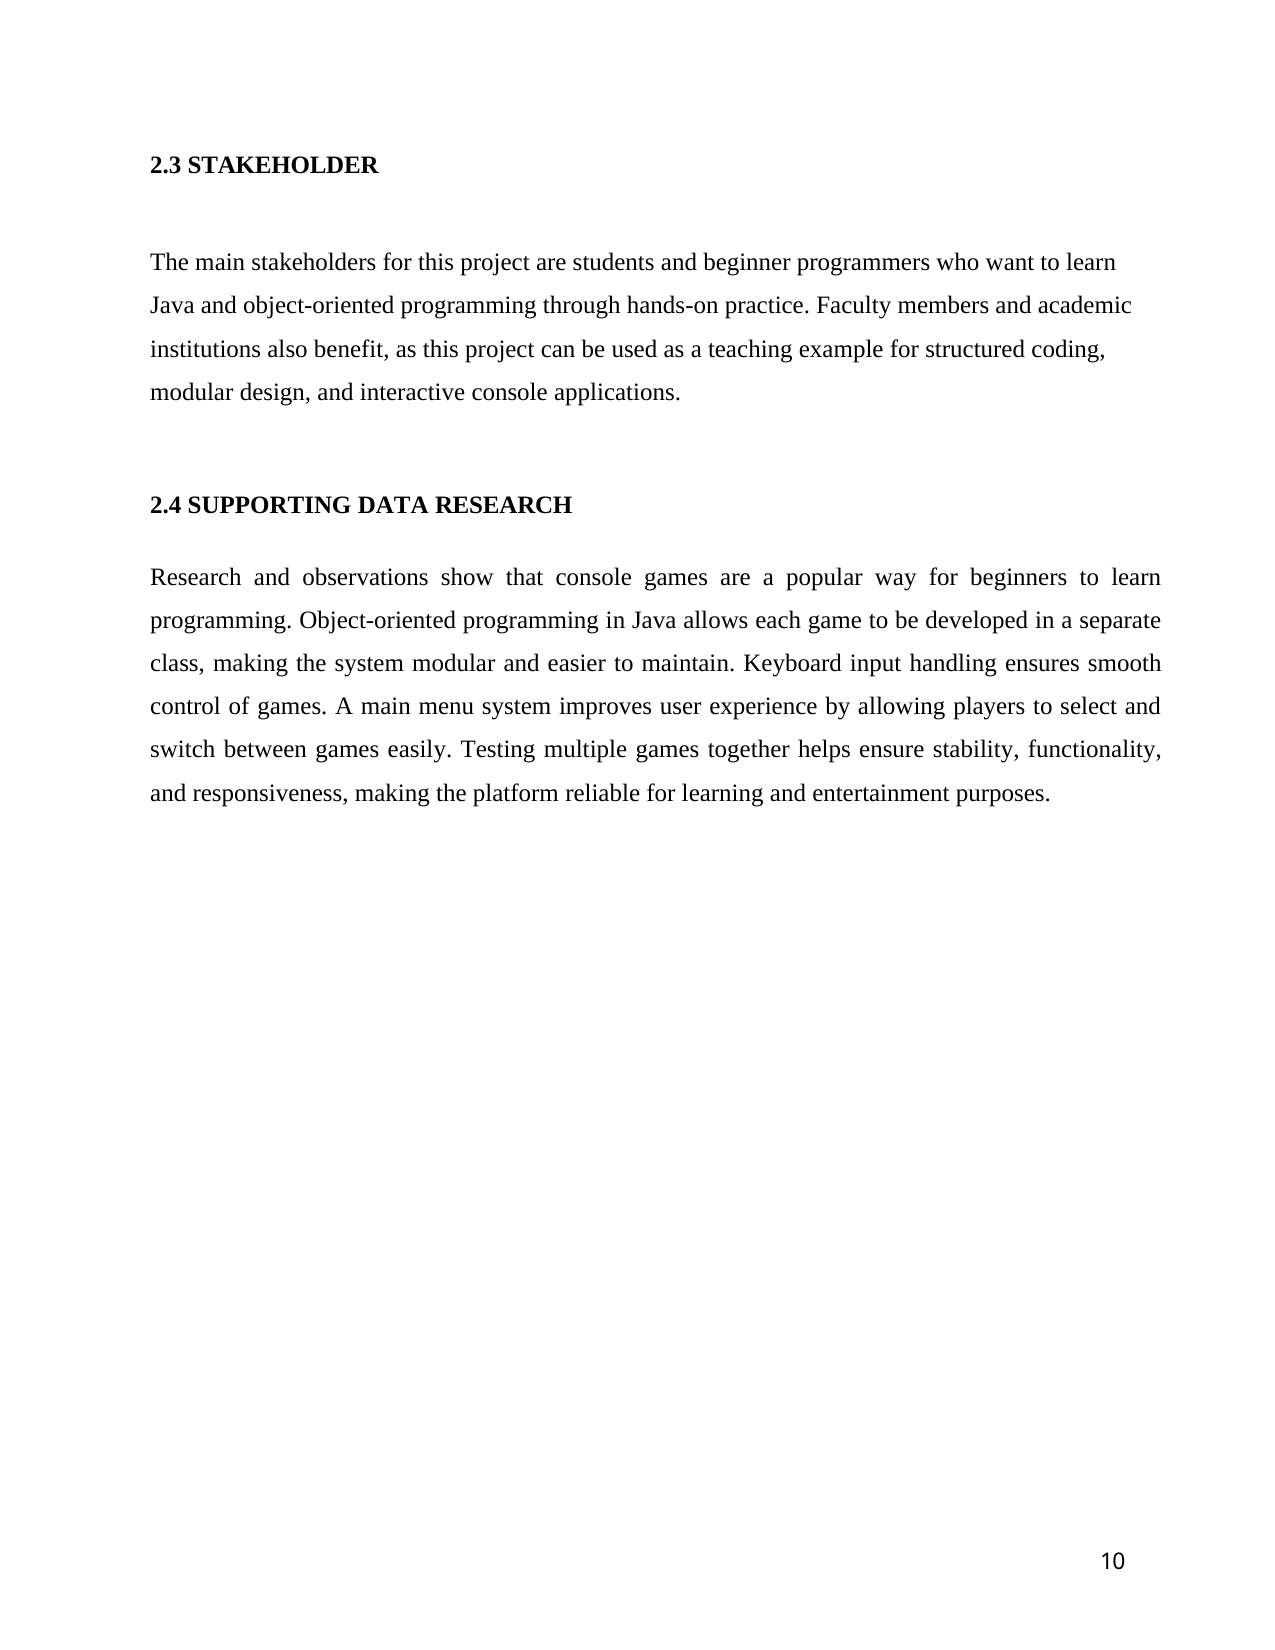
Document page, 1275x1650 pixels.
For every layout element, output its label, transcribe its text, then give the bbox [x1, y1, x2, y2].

subtitle STAKEHOLDER [150, 150, 1162, 179]
text The main stakeholders for this project are students and beginner programmers who want to learn Java and object-oriented programming through hands-on practice. Faculty members and academic institutions also benefit, as this project can be used as a teaching example for structured coding, modular design, and interactive console applications. [150, 247, 1162, 406]
subtitle SUPPORTING DATA RESEARCH [150, 491, 1162, 519]
text Research and observations show that console games are a popular way for beginners to learn programming. Object-oriented programming in Java allows each game to be developed in a separate class, making the system modular and easier to maintain. Keyboard input handling ensures smooth control of games. A main menu system improves user experience by allowing players to select and switch between games easily. Testing multiple games together helps ensure stability, functionality, and responsiveness, making the platform reliable for learning and entertainment purposes. [150, 562, 1162, 806]
